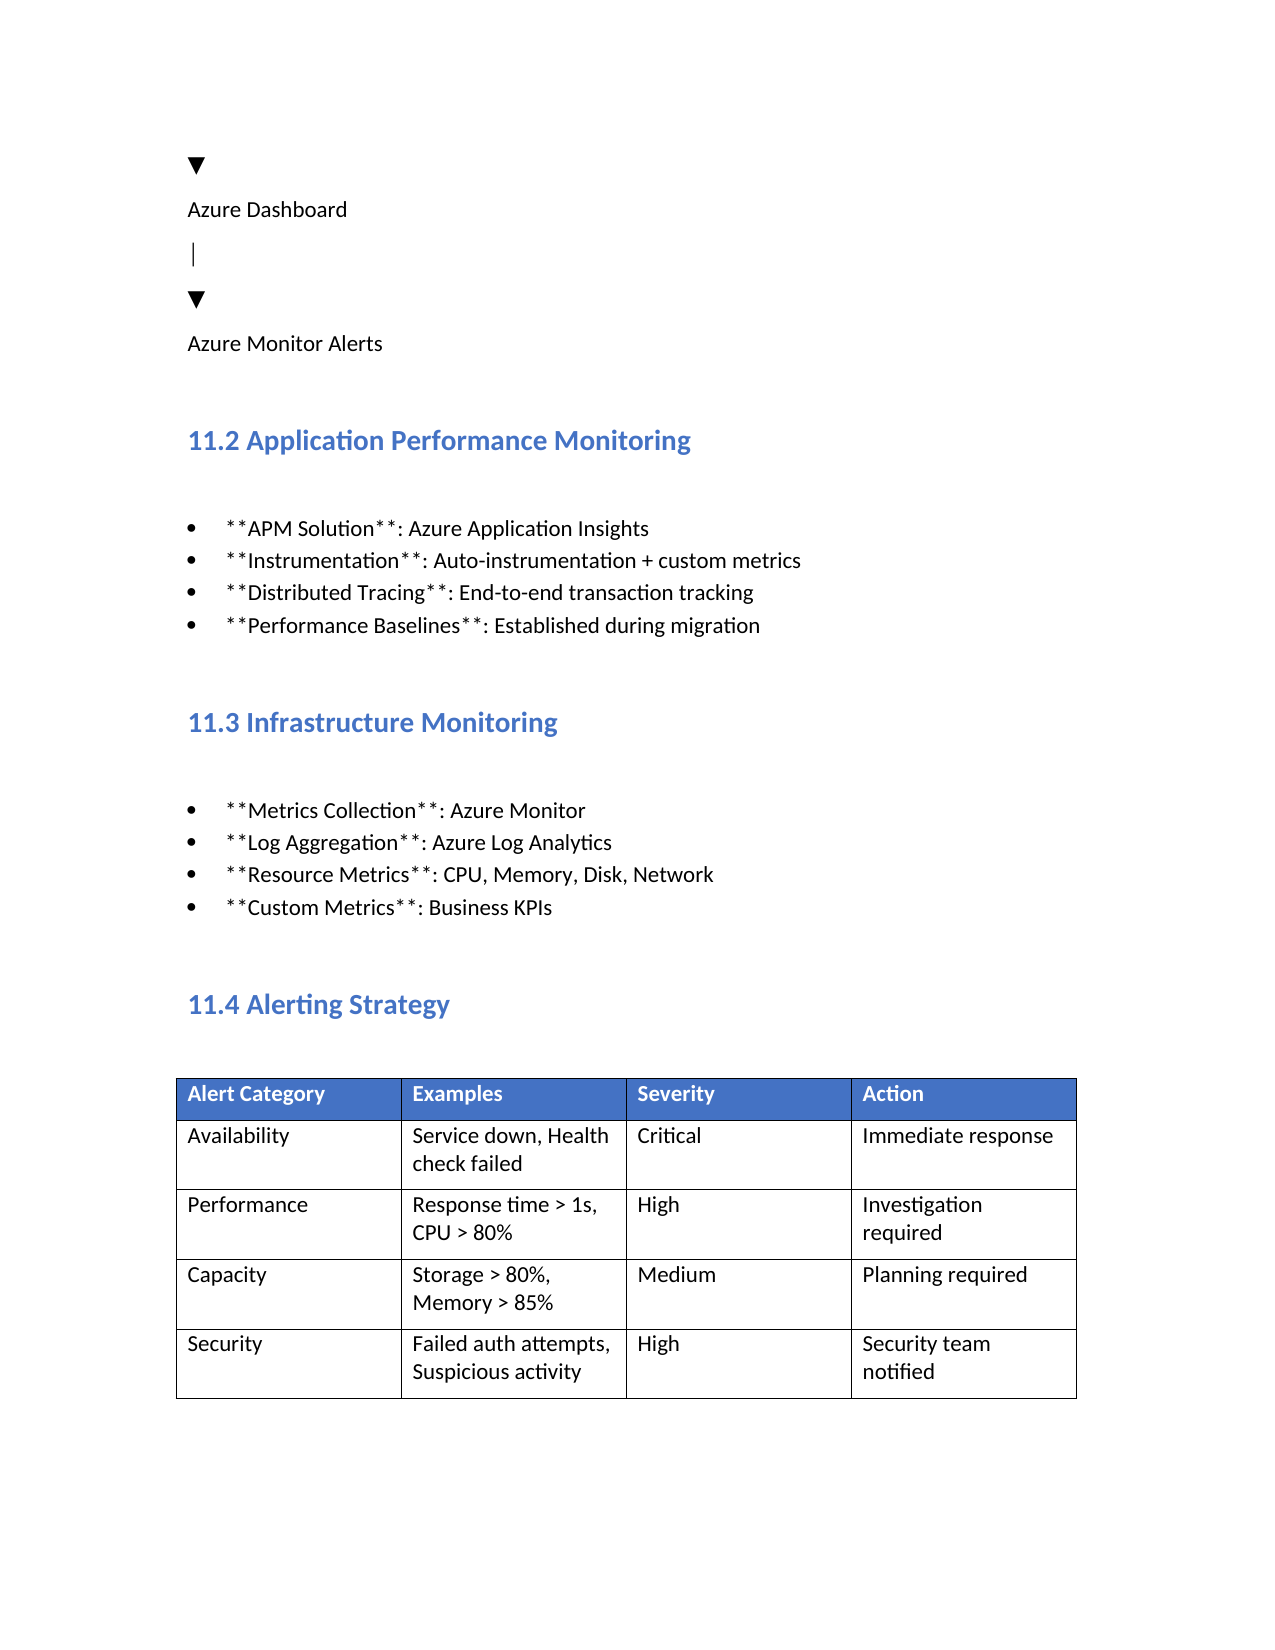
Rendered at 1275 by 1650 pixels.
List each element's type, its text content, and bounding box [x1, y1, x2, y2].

table_cell High [627, 1190, 851, 1259]
table_cell Investigation required [852, 1190, 1076, 1259]
list **Instrumentation**: Auto-instrumentation + custom metrics [187, 546, 1087, 574]
subtitle 11.2 Application Performance Monitoring [187, 422, 1087, 458]
table_header Action [852, 1079, 1076, 1120]
table_header Severity [627, 1079, 851, 1120]
table_cell Critical [627, 1121, 851, 1189]
text ▼ [187, 150, 1087, 178]
table_cell Performance [177, 1190, 401, 1259]
list **APM Solution**: Azure Application Insights [187, 514, 1087, 542]
table_cell Availability [177, 1121, 401, 1189]
text Azure Monitor Alerts [187, 329, 1087, 357]
list **Distributed Tracing**: End-to-end transaction tracking [187, 578, 1087, 607]
list **Custom Metrics**: Business KPIs [187, 893, 1087, 921]
table_cell High [627, 1330, 851, 1398]
table_cell Security [177, 1330, 401, 1398]
table_cell Medium [627, 1260, 851, 1328]
table_cell Failed auth attempts, Suspicious activity [402, 1330, 626, 1398]
list **Resource Metrics**: CPU, Memory, Disk, Network [187, 861, 1087, 888]
list **Performance Baselines**: Established during migration [187, 611, 1087, 639]
text Azure Dashboard [187, 195, 1087, 223]
list **Log Aggregation**: Azure Log Analytics [187, 828, 1087, 856]
subtitle 11.4 Alerting Strategy [187, 986, 1087, 1022]
subtitle 11.3 Infrastructure Monitoring [187, 704, 1087, 740]
list **Metrics Collection**: Azure Monitor [187, 796, 1087, 824]
text │ [187, 239, 1087, 267]
text ▼ [187, 284, 1087, 312]
table_cell Immediate response [852, 1121, 1076, 1189]
table_cell Capacity [177, 1260, 401, 1328]
table_cell Planning required [852, 1260, 1076, 1328]
table_header Examples [402, 1079, 626, 1120]
table_header Alert Category [177, 1079, 401, 1120]
table_cell Service down, Health check failed [402, 1121, 626, 1189]
table_cell Security team notified [852, 1330, 1076, 1398]
table_cell Response time > 1s, CPU > 80% [402, 1190, 626, 1259]
table_cell Storage > 80%, Memory > 85% [402, 1260, 626, 1328]
